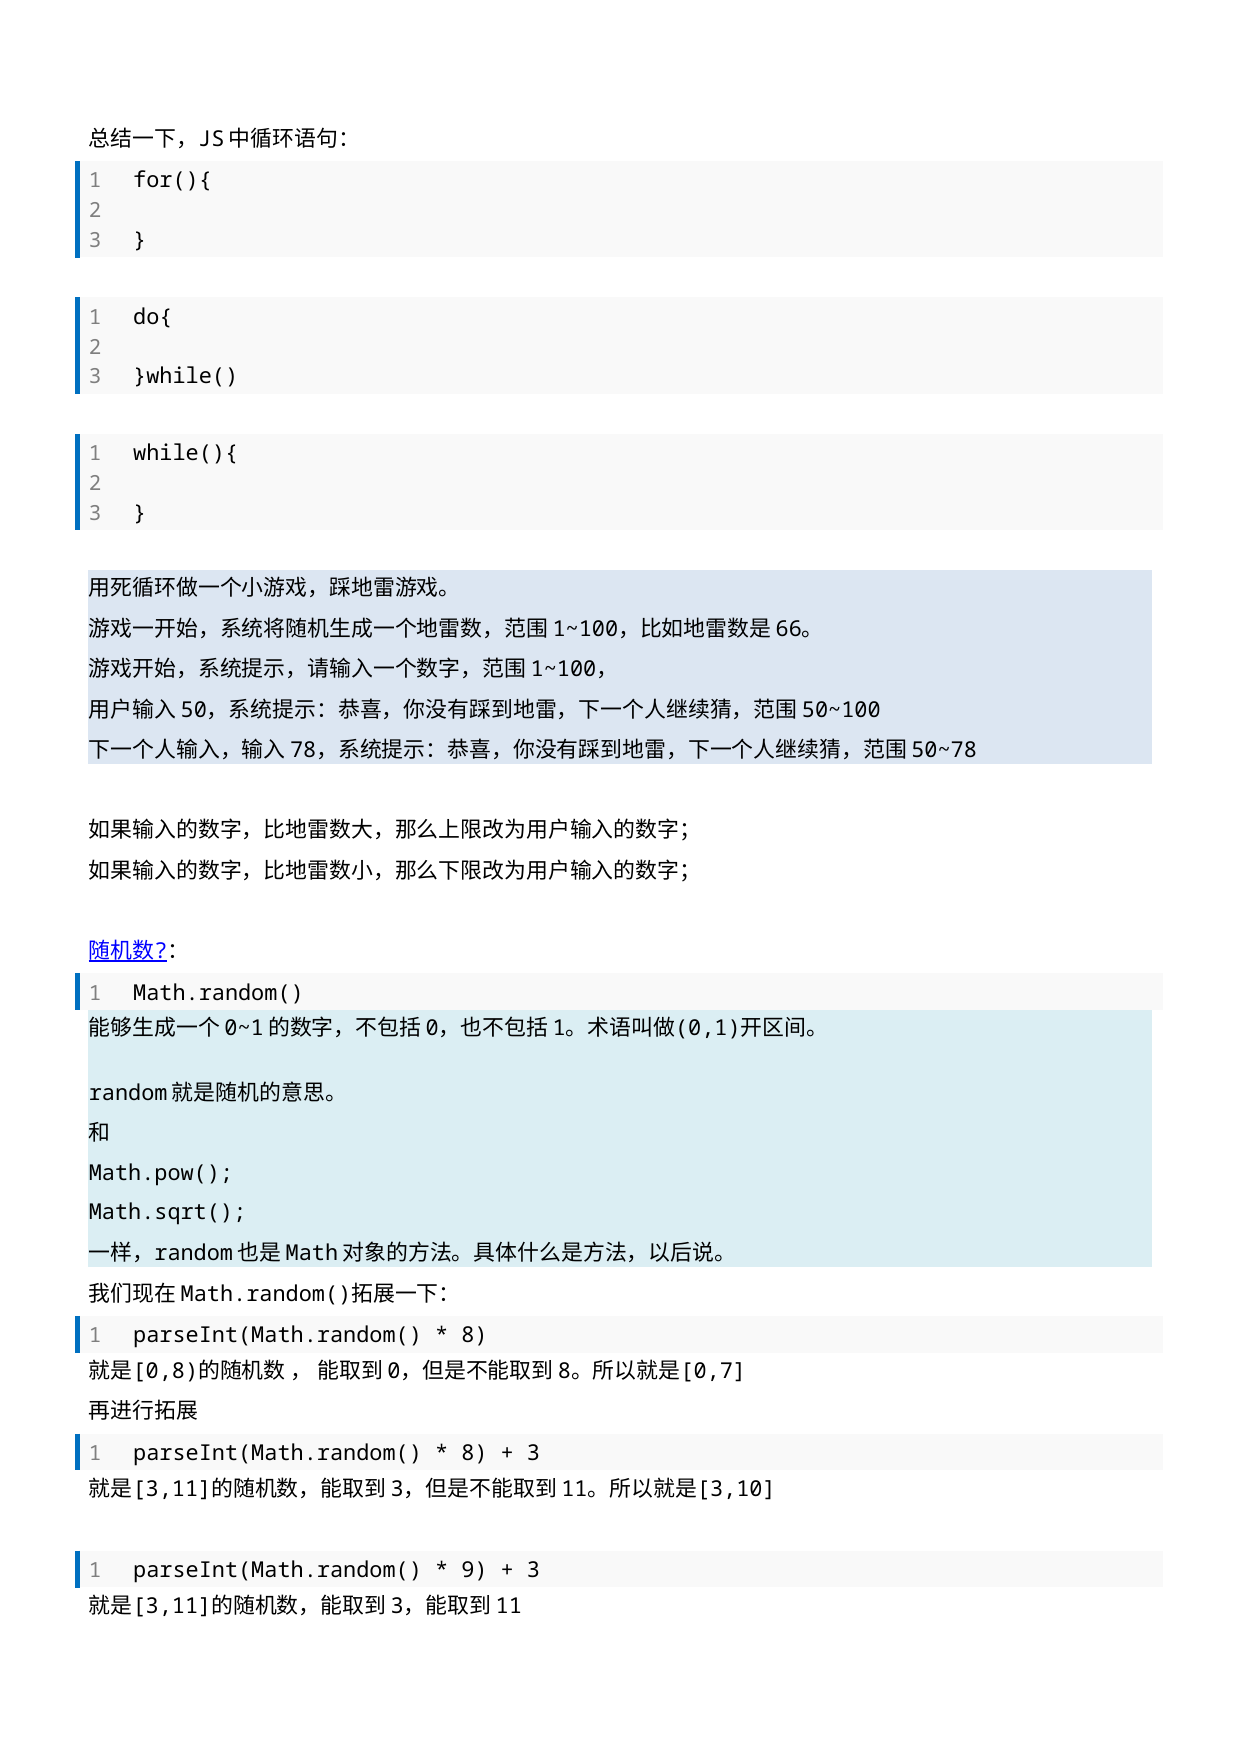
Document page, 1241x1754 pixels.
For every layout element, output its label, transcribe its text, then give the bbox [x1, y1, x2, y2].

table_header parseInt(Math.random() * 8) [80, 1316, 1163, 1353]
text random就是随机的意思。 [88, 1074, 1152, 1107]
table_header do{ }while() [80, 297, 1163, 394]
text 如果输入的数字，比地雷数大，那么上限改为用户输入的数字； [88, 812, 1152, 844]
text 能够生成一个0~1的数字，不包括0，也不包括1。术语叫做(0,1)开区间。 [88, 1010, 1152, 1042]
text Math.pow(); [88, 1155, 1152, 1188]
text 游戏一开始，系统将随机生成一个地雷数，范围1~100，比如地雷数是66。 [88, 610, 1152, 643]
text Math.sqrt(); [88, 1195, 1152, 1227]
text 总结一下，JS中循环语句： [88, 121, 1152, 153]
text 用死循环做一个小游戏，踩地雷游戏。 [88, 570, 1152, 602]
table_header parseInt(Math.random() * 8) + 3 [80, 1434, 1163, 1470]
text 就是[3,11]的随机数，能取到3，能取到11 [88, 1587, 1152, 1620]
text 再进行拓展 [88, 1393, 1152, 1426]
text 如果输入的数字，比地雷数小，那么下限改为用户输入的数字； [88, 852, 1152, 885]
text 一样，random也是Math对象的方法。具体什么是方法，以后说。 [88, 1235, 1152, 1267]
table_header parseInt(Math.random() * 9) + 3 [80, 1551, 1163, 1587]
text 下一个人输入，输入78，系统提示：恭喜，你没有踩到地雷，下一个人继续猜，范围50~78 [88, 732, 1152, 764]
text 就是[3,11]的随机数，能取到3，但是不能取到11。所以就是[3,10] [88, 1470, 1152, 1503]
table_header Math.random() [80, 973, 1163, 1010]
text 和 [88, 1115, 1152, 1147]
table_header while(){ } [80, 434, 1163, 530]
text 随机数?： [88, 933, 1152, 965]
text 我们现在Math.random()拓展一下： [88, 1275, 1152, 1308]
text 游戏开始，系统提示，请输入一个数字，范围1~100， [88, 651, 1152, 683]
table_header for(){ } [80, 161, 1163, 257]
text 就是[0,8)的随机数 ， 能取到0，但是不能取到8。所以就是[0,7] [88, 1353, 1152, 1385]
text 用户输入50，系统提示：恭喜，你没有踩到地雷，下一个人继续猜，范围50~100 [88, 691, 1152, 724]
